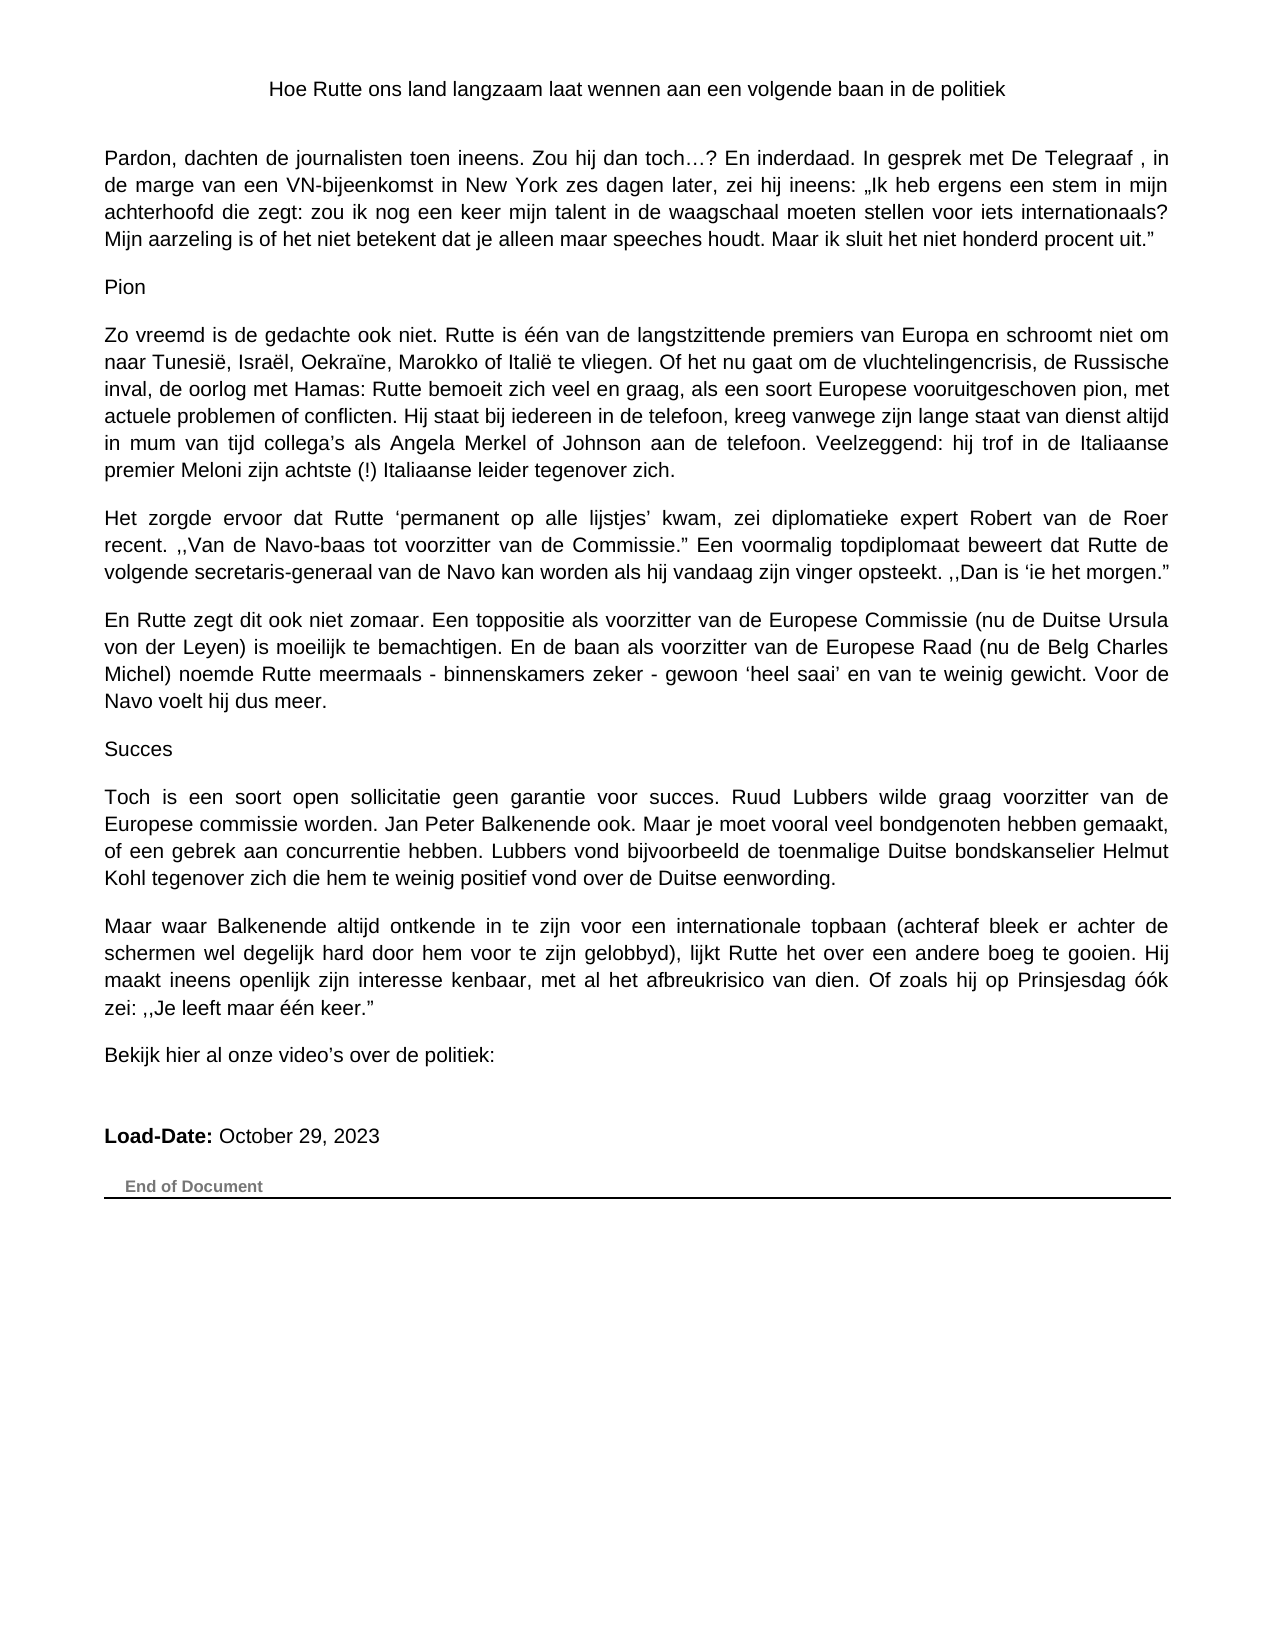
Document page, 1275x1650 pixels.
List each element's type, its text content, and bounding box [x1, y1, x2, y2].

text Pardon, dachten de journalisten toen ineens. Zou hij dan toch…? En inderdaad. In gesprek met De Telegraaf , in de marge van een VN-bijeenkomst in New York zes dagen later, zei hij ineens: „Ik heb ergens een stem in mijn achterhoofd die zegt: zou ik nog een keer mijn talent in de waagschaal moeten stellen voor iets internationaals? Mijn aarzeling is of het niet betekent dat je alleen maar speeches houdt. Maar ik sluit het niet honderd procent uit.” [104, 142, 1171, 251]
text En Rutte zegt dit ook niet zomaar. Een toppositie als voorzitter van de Europese Commissie (nu de Duitse Ursula von der Leyen) is moeilijk te bemachtigen. En de baan als voorzitter van de Europese Raad (nu de Belg Charles Michel) noemde Rutte meermaals - binnenskamers zeker - gewoon ‘heel saai’ en van te weinig gewicht. Voor de Navo voelt hij dus meer. [104, 605, 1171, 713]
text Zo vreemd is de gedachte ook niet. Rutte is één van de langstzittende premiers van Europa en schroomt niet om naar Tunesië, Israël, Oekraïne, Marokko of Italië te vliegen. Of het nu gaat om de vluchtelingencrisis, de Russische inval, de oorlog met Hamas: Rutte bemoeit zich veel en graag, als een soort Europese vooruitgeschoven pion, met actuele problemen of conflicten. Hij staat bij iedereen in de telefoon, kreeg vanwege zijn lange staat van dienst altijd in mum van tijd collega’s als Angela Merkel of Johnson aan de telefoon. Veelzeggend: hij trof in de Italiaanse premier Meloni zijn achtste (!) Italiaanse leider tegenover zich. [104, 319, 1171, 482]
text Maar waar Balkenende altijd ontkende in te zijn voor een internationale topbaan (achteraf bleek er achter de schermen wel degelijk hard door hem voor te zijn gelobbyd), lijkt Rutte het over een andere boeg te gooien. Hij maakt ineens openlijk zijn interesse kenbaar, met al het afbreukrisico van dien. Of zoals hij op Prinsjesdag óók zei: ,,Je leeft maar één keer.” [104, 911, 1171, 1019]
text Load-Date: October 29, 2023 [104, 1092, 1171, 1148]
text Het zorgde ervoor dat Rutte ‘permanent op alle lijstjes’ kwam, zei diplomatieke expert Robert van de Roer recent. ,,Van de Navo-baas tot voorzitter van de Commissie.” Een voormalig topdiplomaat beweert dat Rutte de volgende secretaris-generaal van de Navo kan worden als hij vandaag zijn vinger opsteekt. ,,Dan is ‘ie het morgen.” [104, 503, 1171, 584]
text Bekijk hier al onze video’s over de politiek: [104, 1040, 1171, 1067]
text Toch is een soort open sollicitatie geen garantie voor succes. Ruud Lubbers wilde graag voorzitter van de Europese commissie worden. Jan Peter Balkenende ook. Maar je moet vooral veel bondgenoten hebben gemaakt, of een gebrek aan concurrentie hebben. Lubbers vond bijvoorbeeld de toenmalige Duitse bondskanselier Helmut Kohl tegenover zich die hem te weinig positief vond over de Duitse eenwording. [104, 782, 1171, 890]
text End of Document [125, 1177, 1171, 1196]
text Succes [104, 734, 1171, 761]
text Pion [104, 271, 1171, 298]
